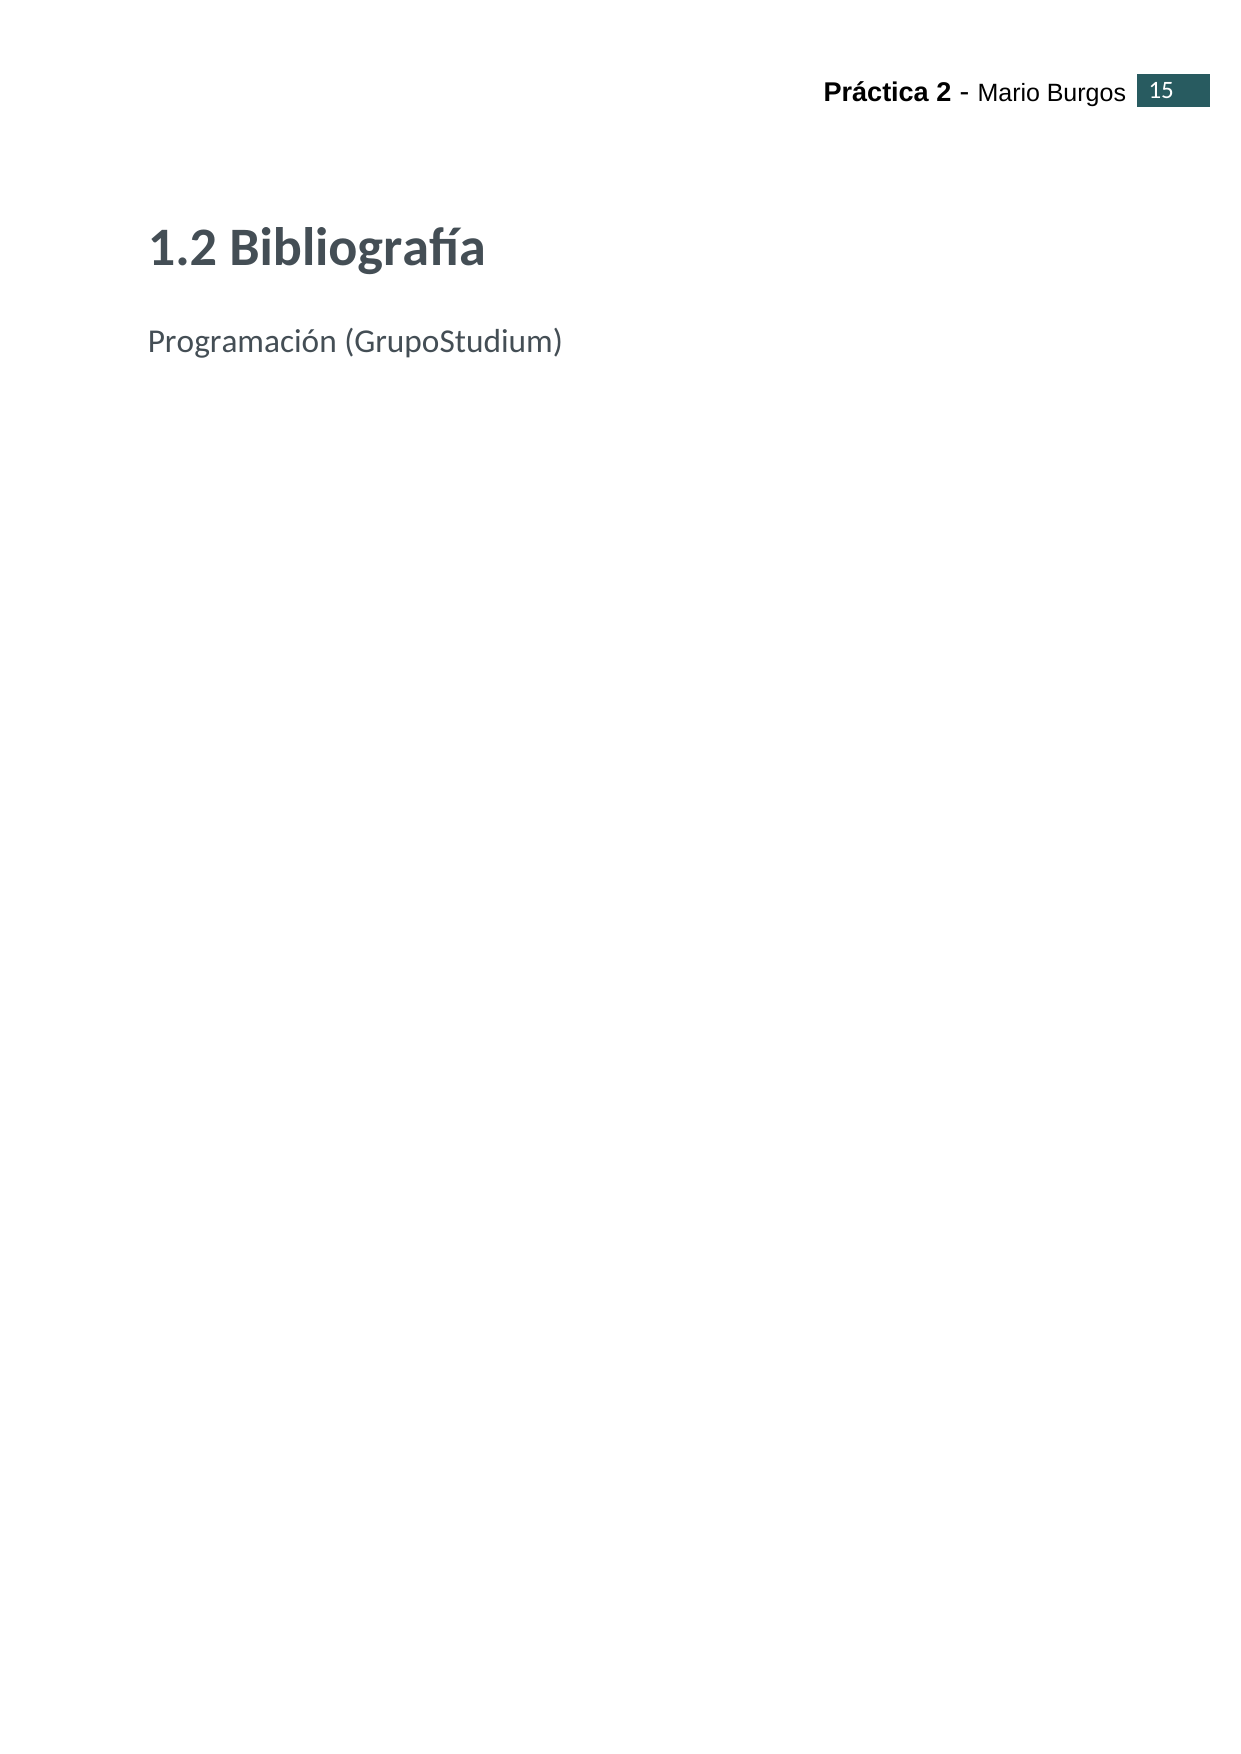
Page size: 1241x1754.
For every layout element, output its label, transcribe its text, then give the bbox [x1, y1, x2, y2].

subtitle Programación (GrupoStudium) [148, 321, 1092, 361]
subtitle 1.2 Bibliografía [148, 213, 1092, 279]
